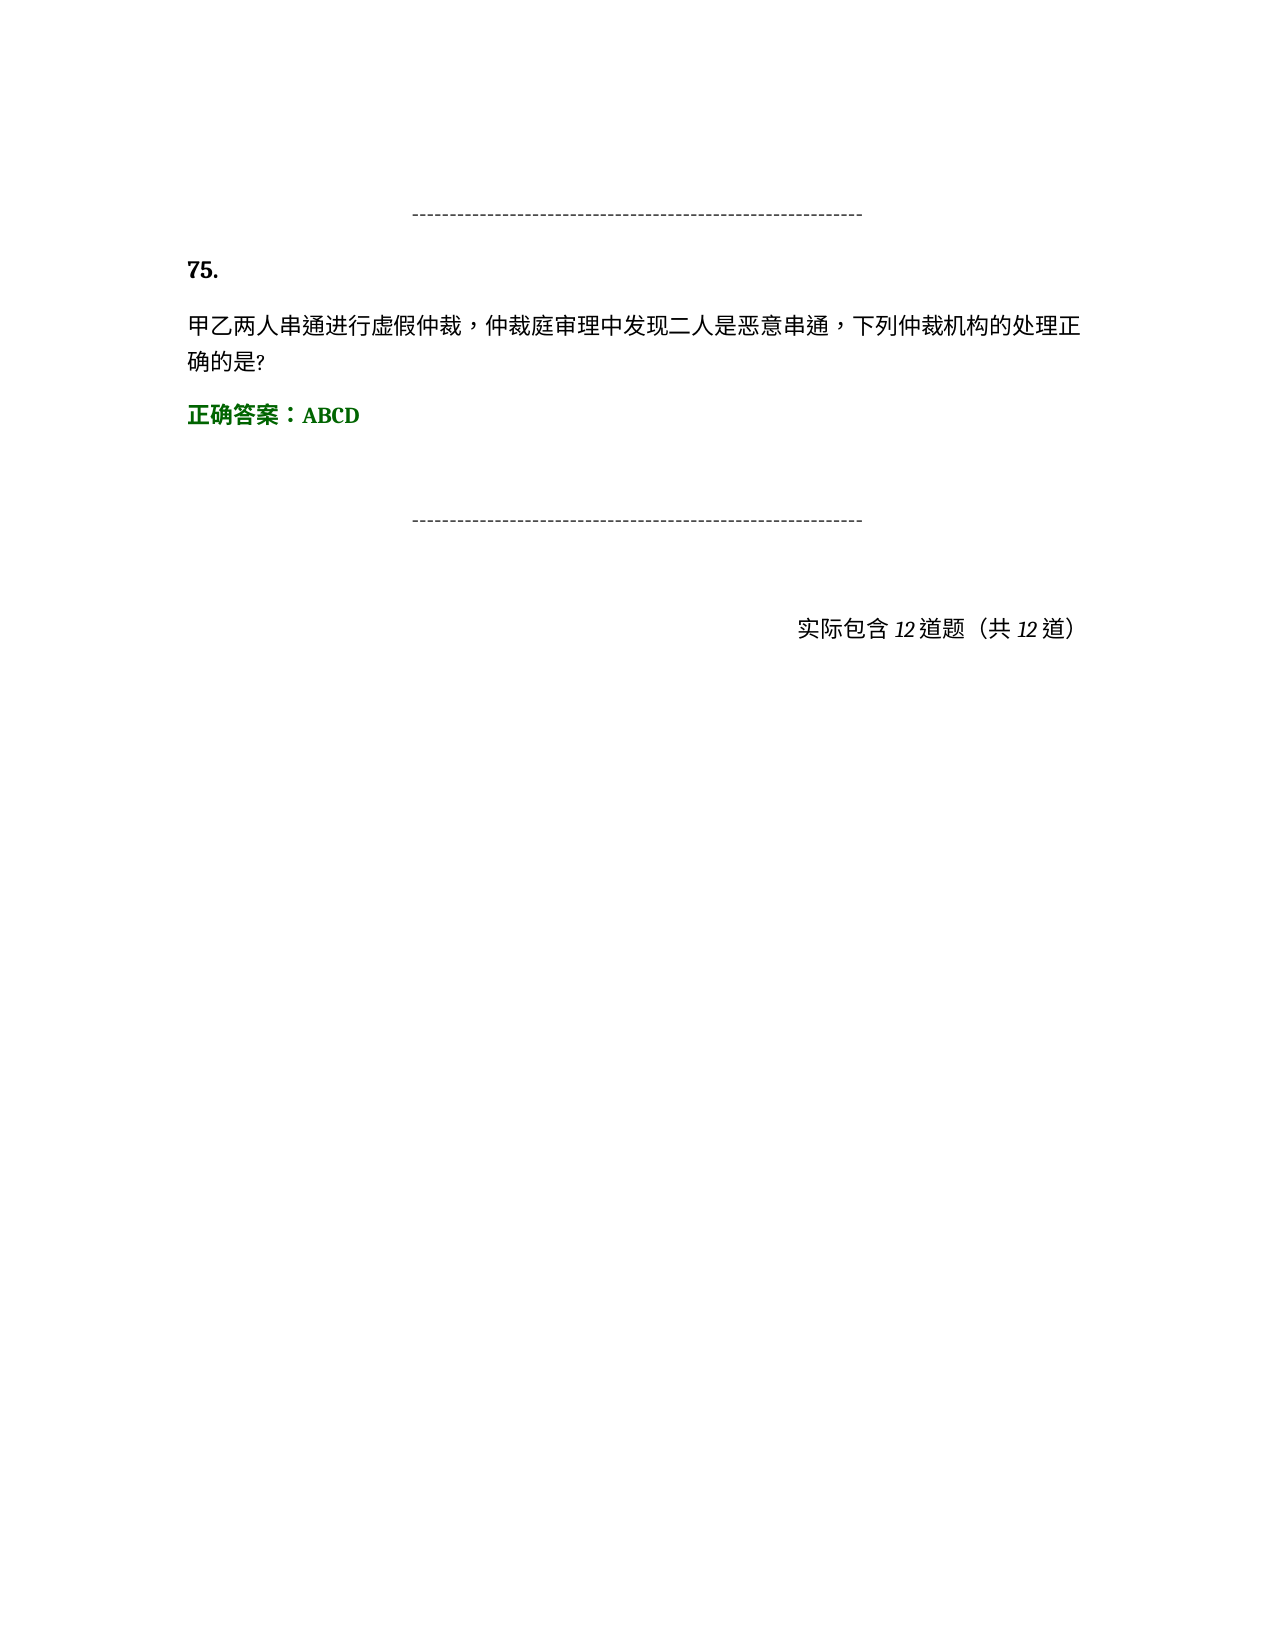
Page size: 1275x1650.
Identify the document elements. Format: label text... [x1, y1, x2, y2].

text 75. [187, 256, 1087, 285]
text ------------------------------------------------------------ [187, 506, 1087, 533]
text 正确答案：ABCD [187, 399, 1087, 430]
text 甲乙两人串通进行虚假仲裁，仲裁庭审理中发现二人是恶意串通，下列仲裁机构的处理正确的是? [187, 310, 1087, 377]
text 实际包含 12 道题（共 12 道） [187, 613, 1087, 644]
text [187, 201, 1087, 227]
